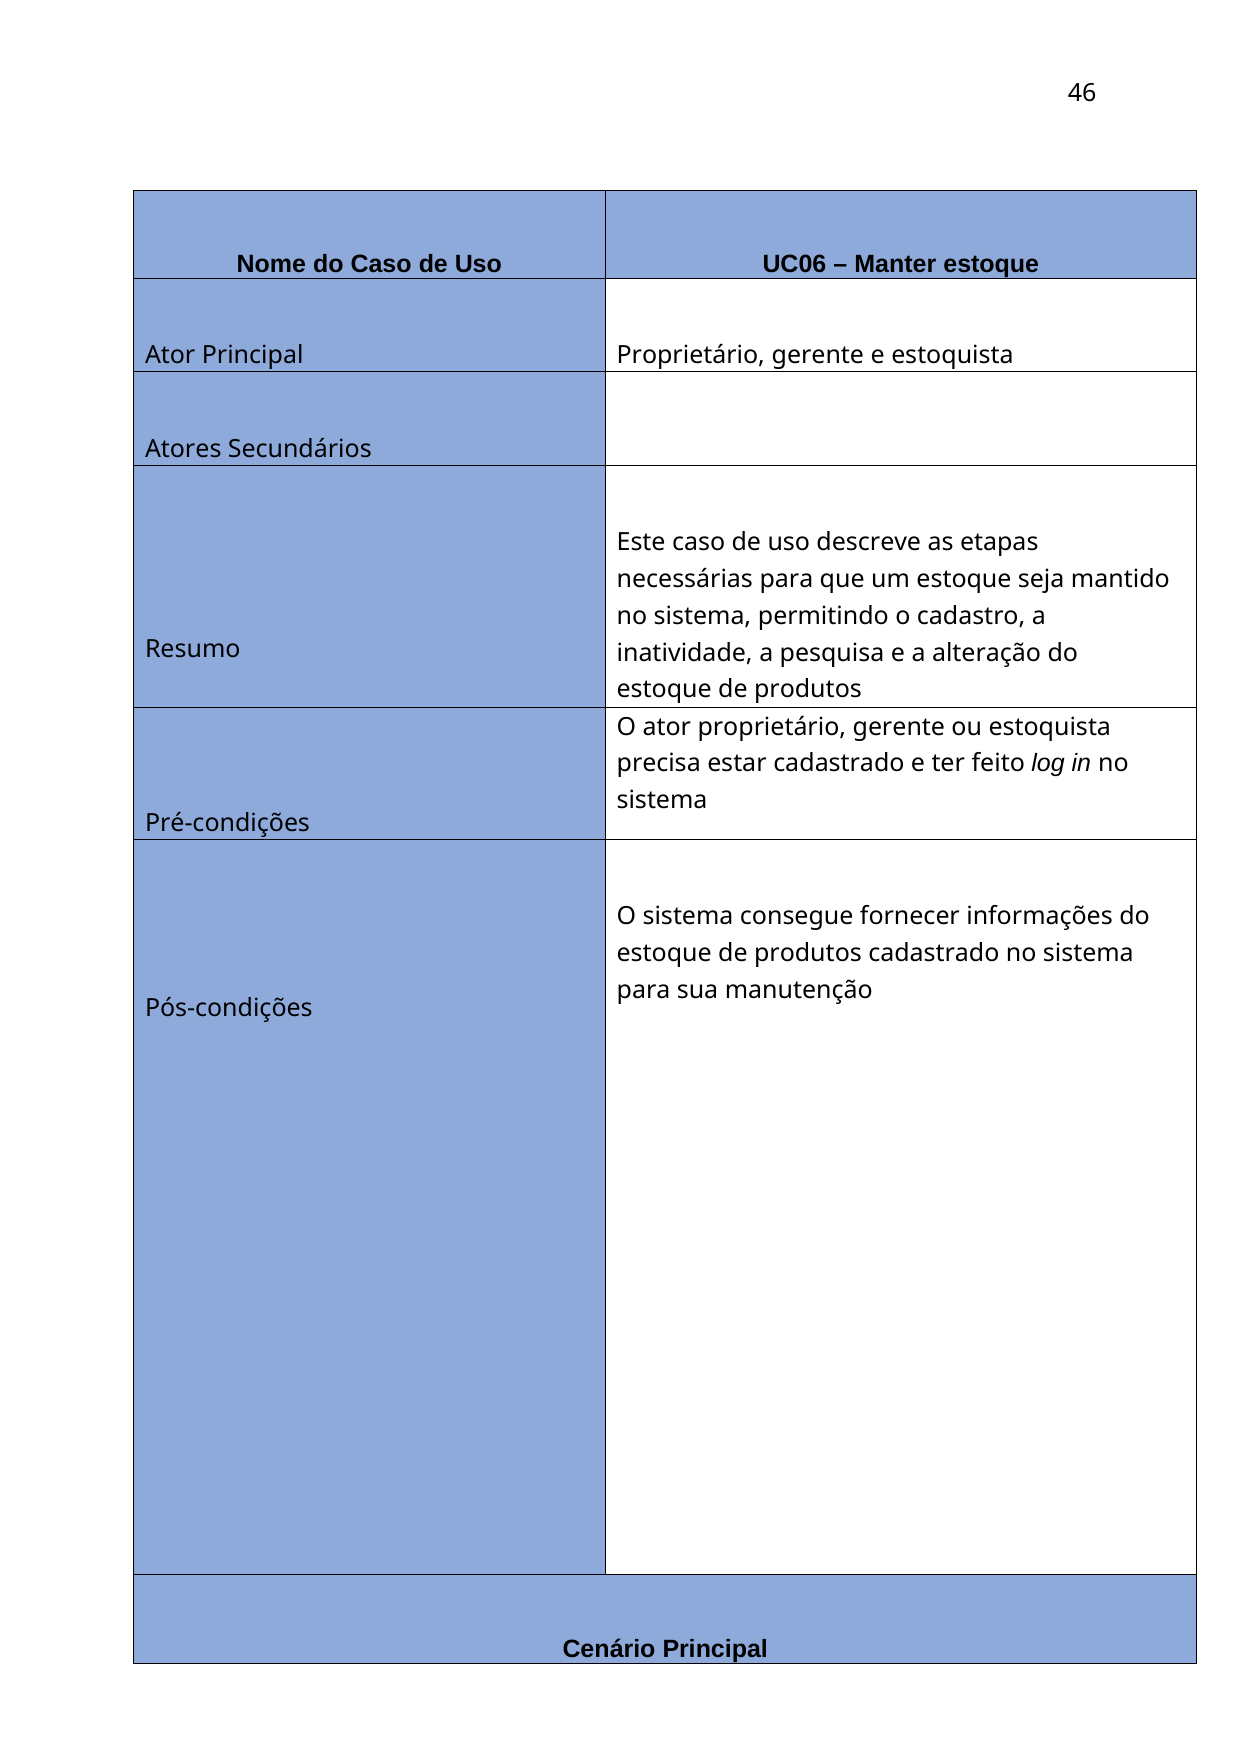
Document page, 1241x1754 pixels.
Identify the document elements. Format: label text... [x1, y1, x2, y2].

table_cell Pré-condições [134, 708, 605, 839]
table_cell Este caso de uso descreve as etapas necessárias para que um estoque seja mantido no sistema, permitindo o cadastro, a inatividade, a pesquisa e a alteração do estoque de produtos [606, 466, 1196, 707]
table_cell Resumo [134, 466, 605, 707]
table_cell O sistema consegue fornecer informações do estoque de produtos cadastrado no sistema para sua manutenção [606, 840, 1196, 1574]
table_header UC06 – Manter estoque [606, 191, 1196, 278]
table_cell O ator proprietário, gerente ou estoquista precisa estar cadastrado e ter feito log in no sistema [606, 708, 1196, 839]
table_cell Pós-condições [134, 840, 605, 1574]
table_cell Cenário Principal [134, 1575, 1196, 1663]
table_cell Atores Secundários [134, 372, 605, 465]
table_cell Proprietário, gerente e estoquista [606, 279, 1196, 371]
table_cell [606, 372, 1196, 465]
table_cell Ator Principal [134, 279, 605, 371]
table_header Nome do Caso de Uso [134, 191, 605, 278]
